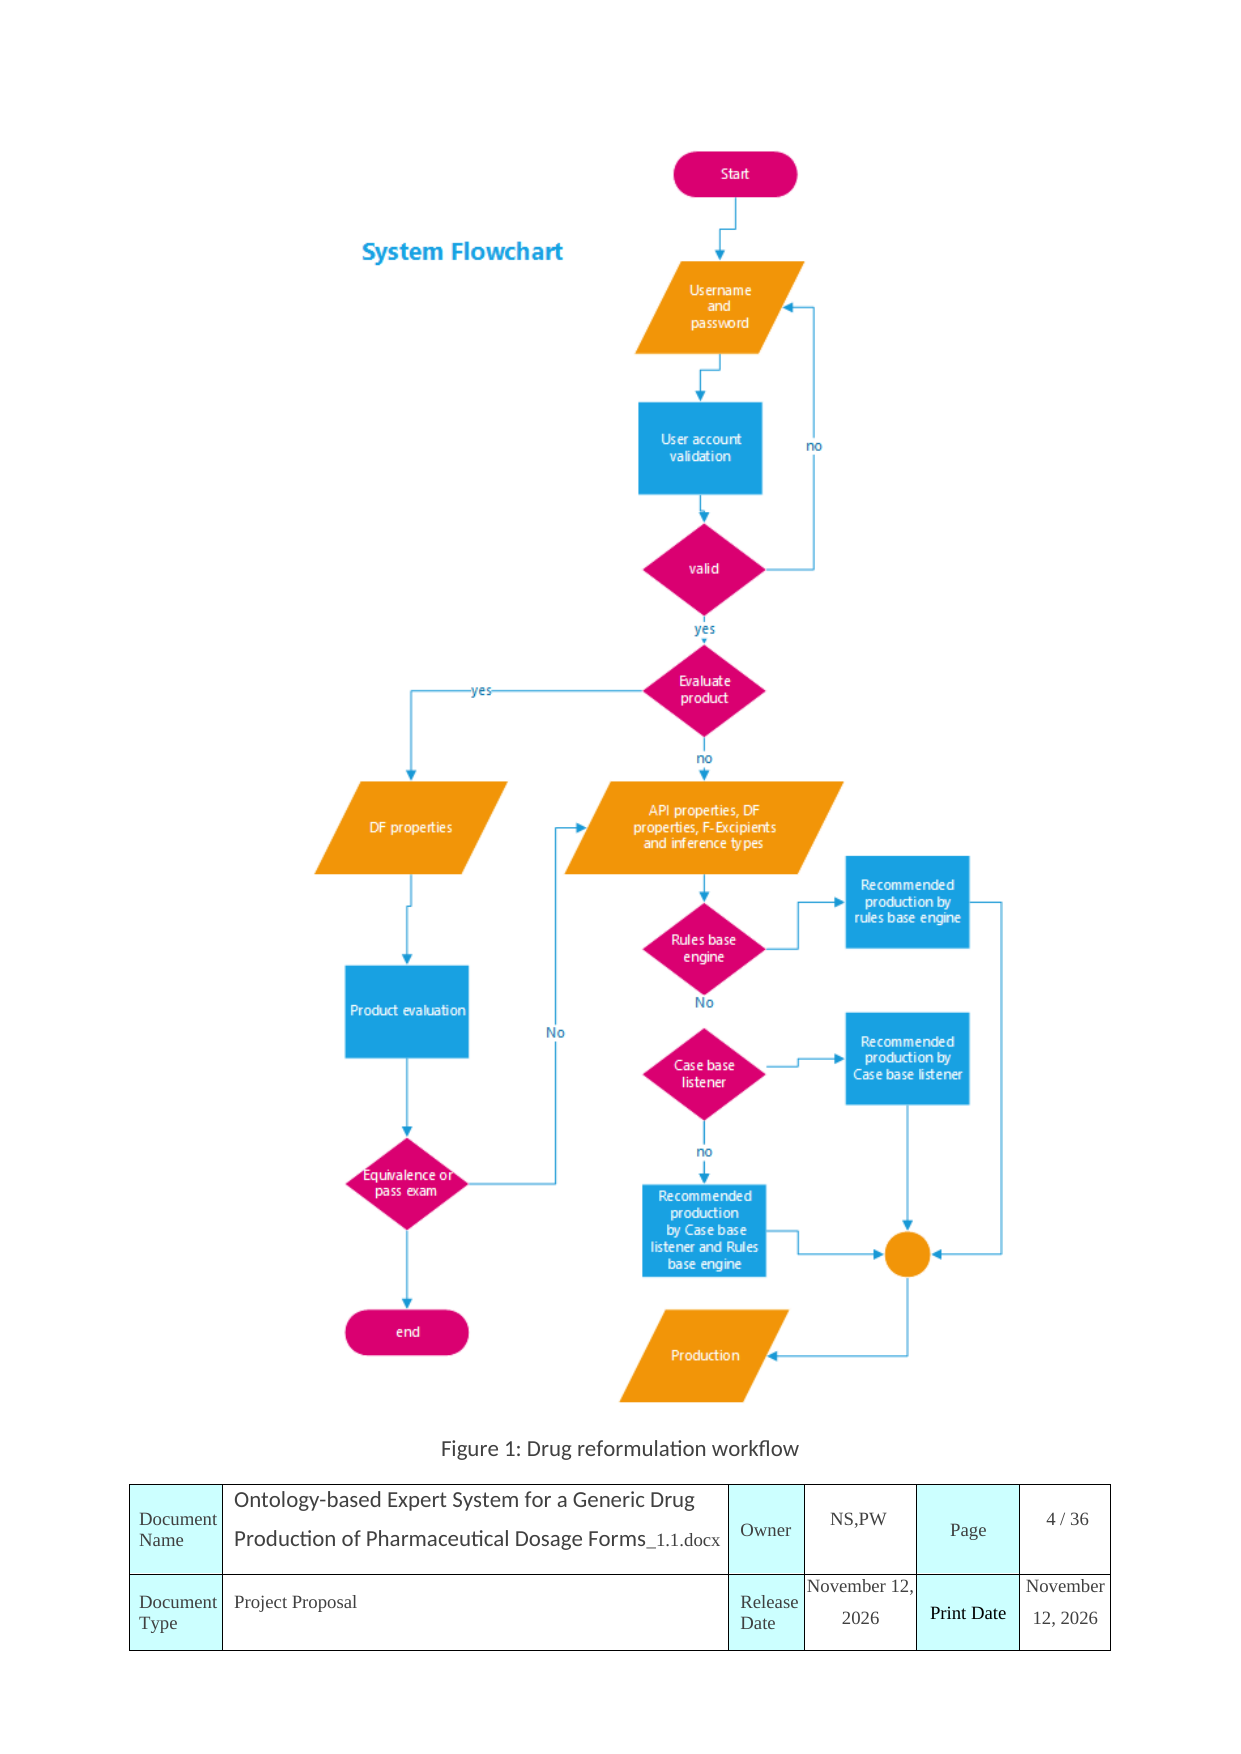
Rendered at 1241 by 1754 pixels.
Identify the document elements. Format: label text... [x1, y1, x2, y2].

text Figure 1: Drug reformulation workflow [150, 1434, 1090, 1462]
picture [312, 150, 1003, 1405]
